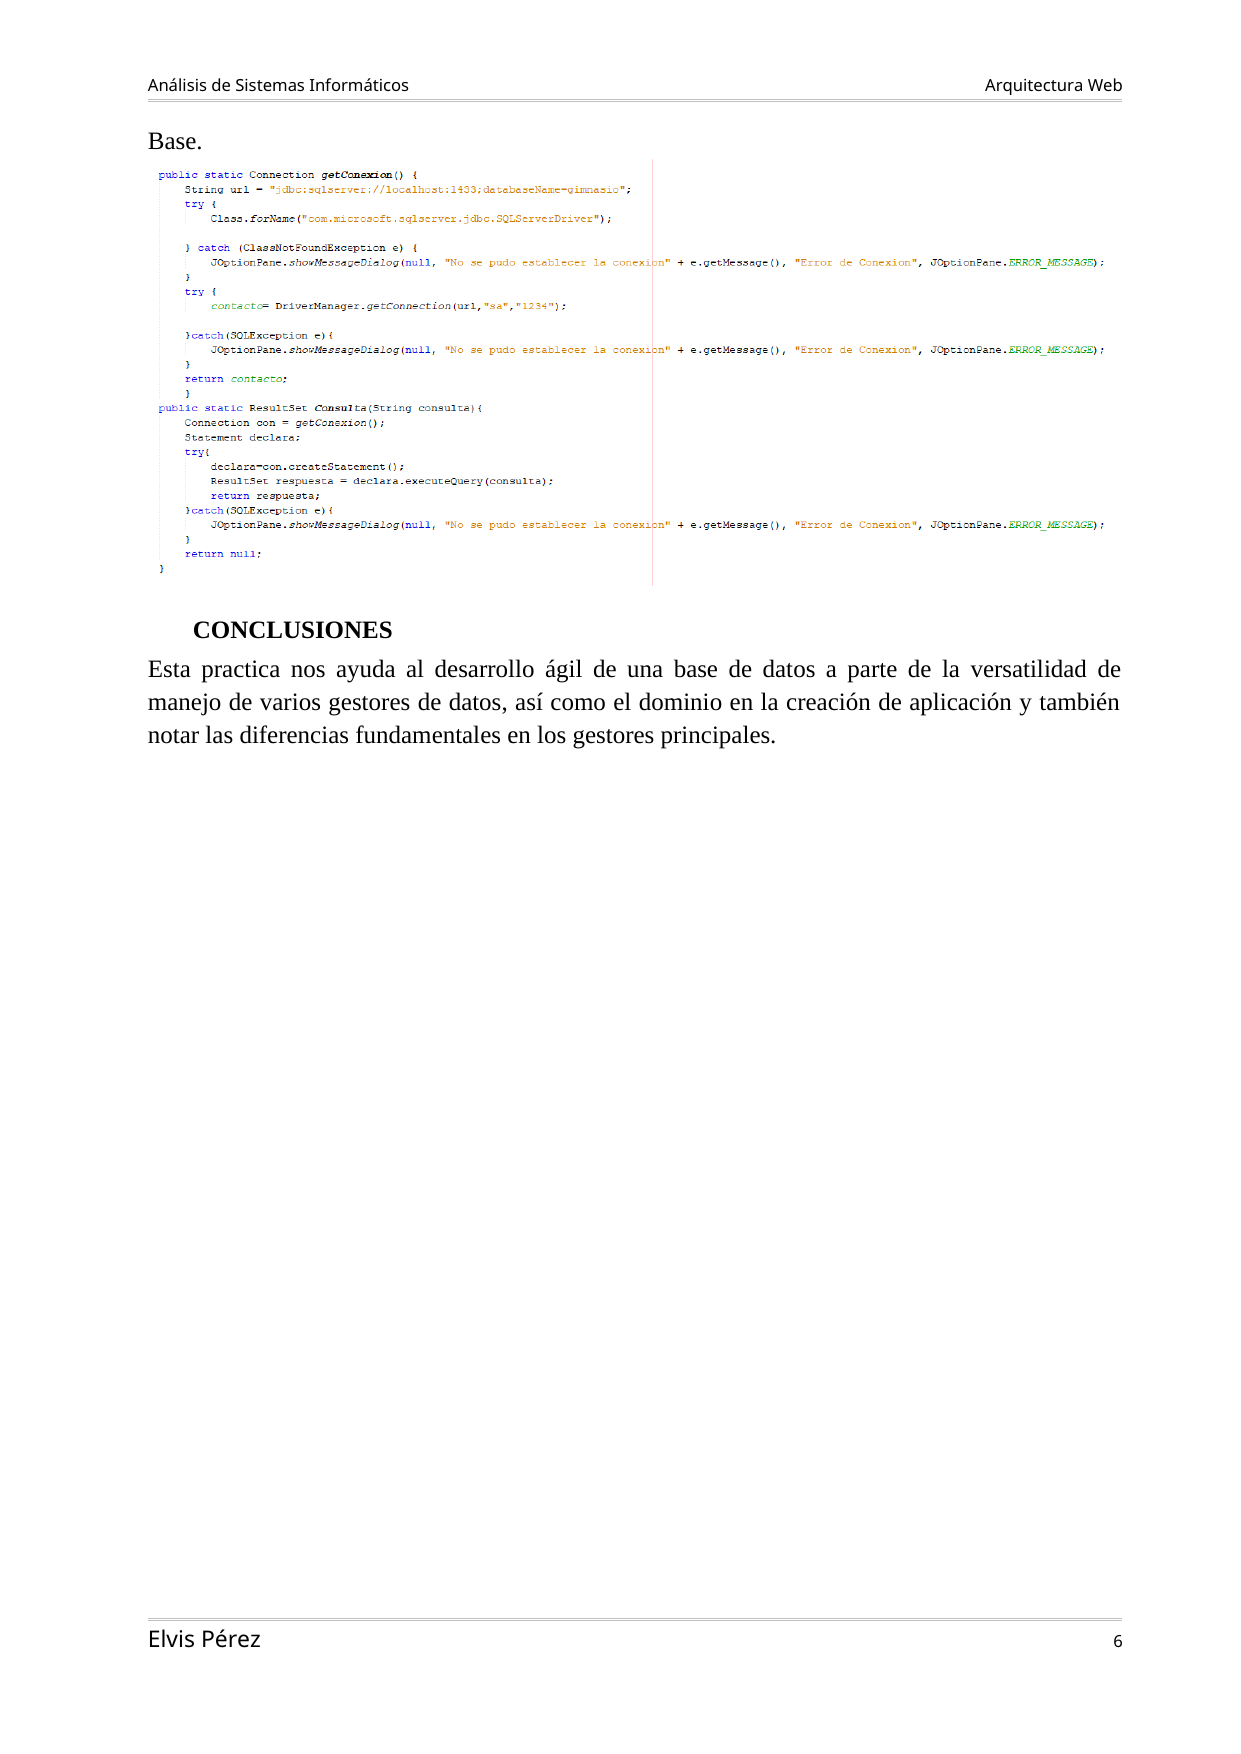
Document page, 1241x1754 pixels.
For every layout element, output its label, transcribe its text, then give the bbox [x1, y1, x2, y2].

subtitle CONCLUSIONES [193, 615, 1122, 644]
text Esta practica nos ayuda al desarrollo ágil de una base de datos a parte de la versatilidad de manejo de varios gestores de datos, así como el dominio en la creación de aplicación y también notar las diferencias fundamentales en los gestores principales. [148, 654, 1122, 749]
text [148, 126, 1122, 159]
